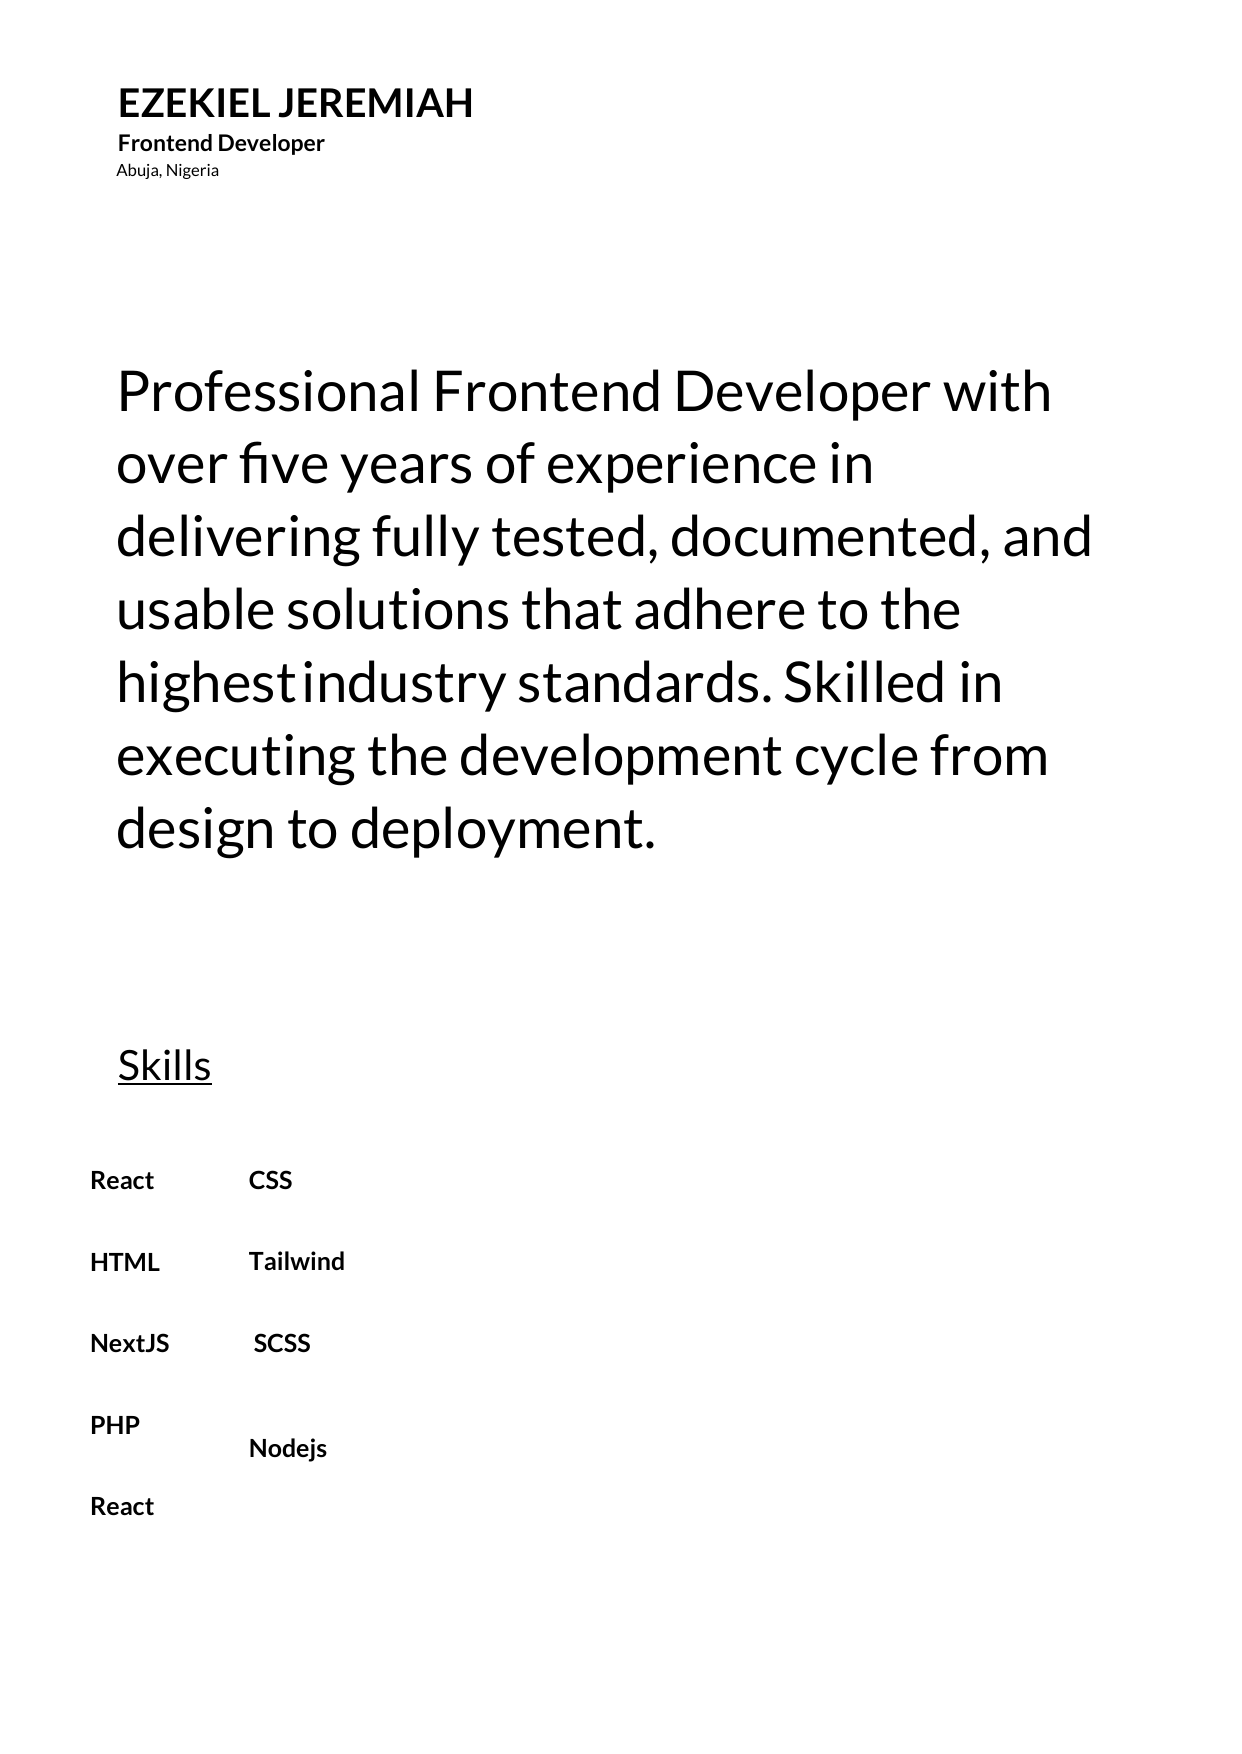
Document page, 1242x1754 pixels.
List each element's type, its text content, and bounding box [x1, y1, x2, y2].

text Abuja, Nigeria [116, 160, 1123, 180]
text Professional Frontend Developer with over five years of experience in delivering fully tested, documented, and usable solutions that adhere to the highest industry standards. Skilled in executing the development cycle from design to deployment. [116, 356, 1123, 860]
text Frontend Developer [118, 129, 1123, 157]
text EZEKIEL JEREMIAH [118, 78, 1123, 126]
text Skills [114, 1039, 1086, 1089]
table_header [117, 1165, 276, 1542]
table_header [276, 1165, 446, 1542]
